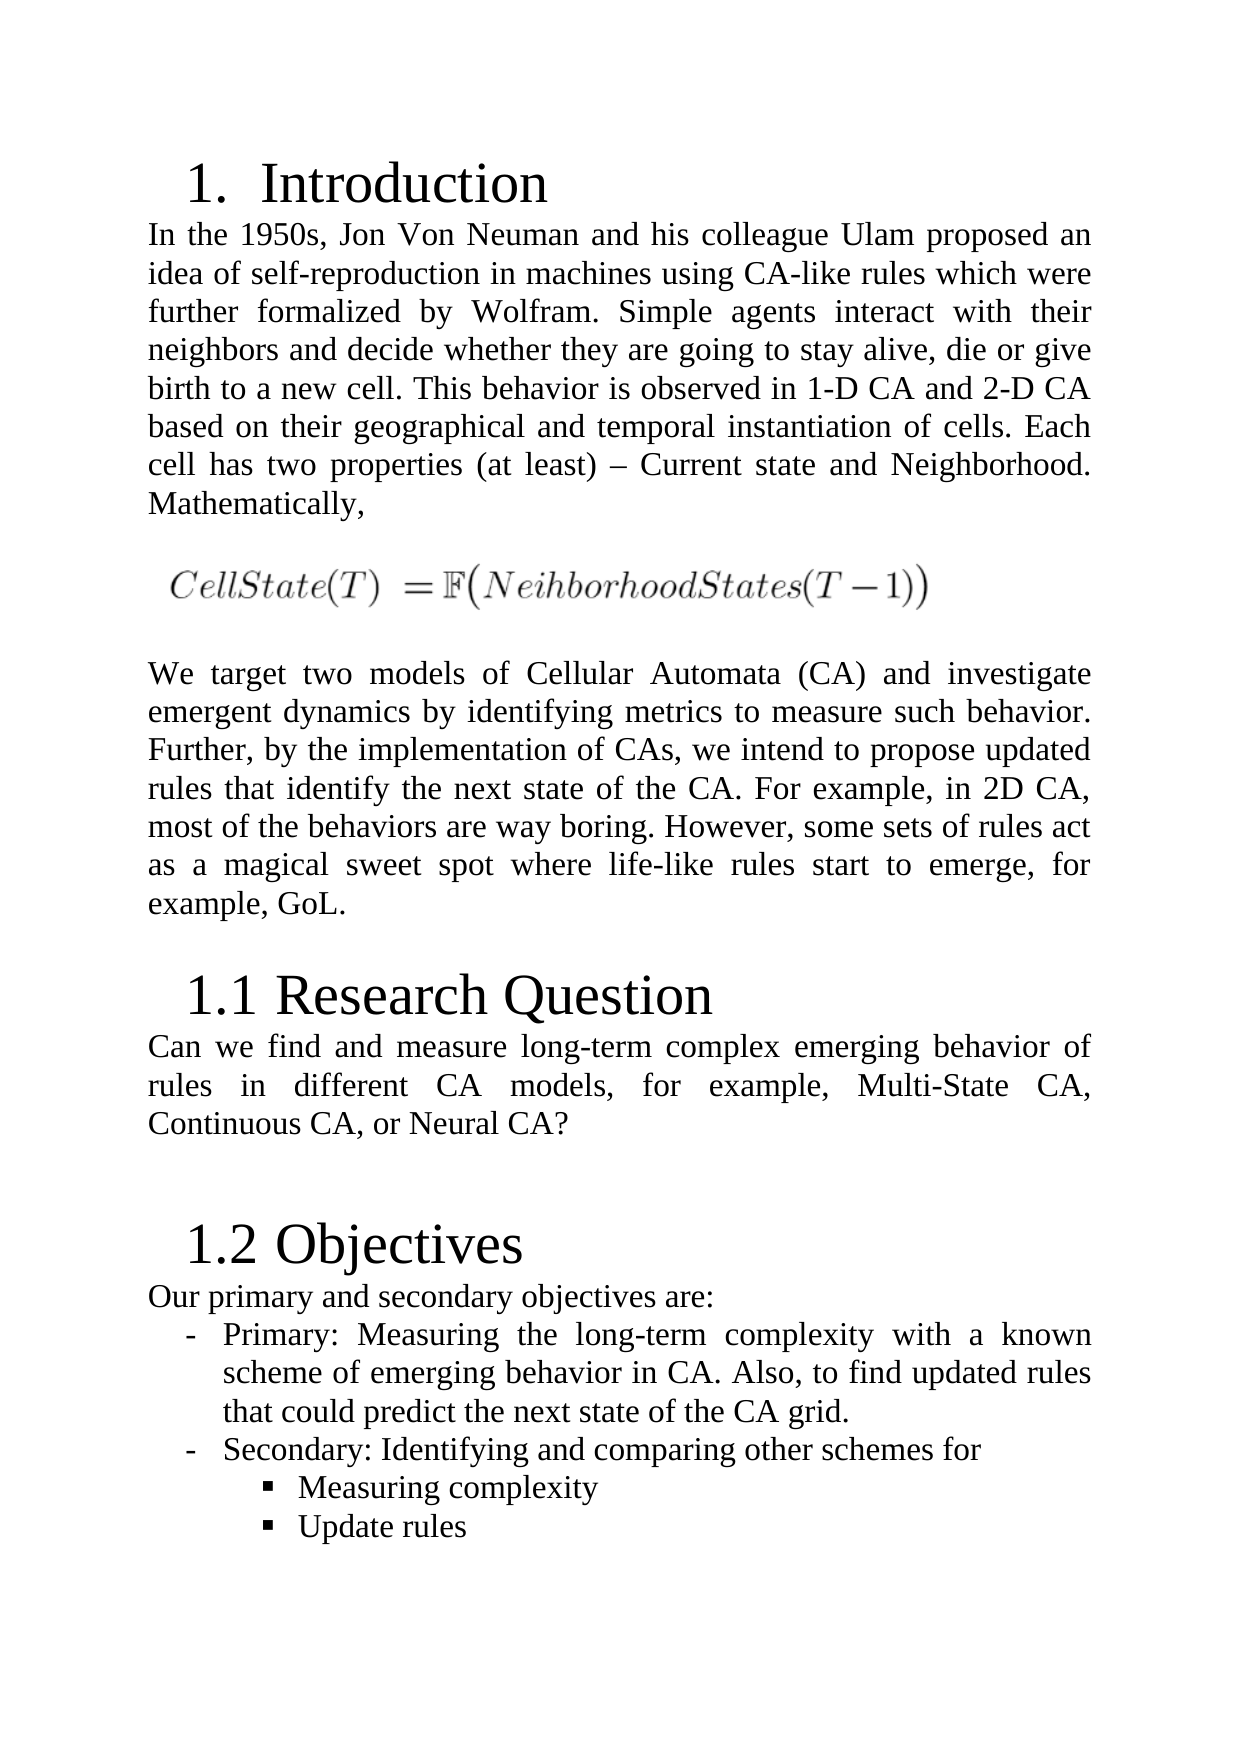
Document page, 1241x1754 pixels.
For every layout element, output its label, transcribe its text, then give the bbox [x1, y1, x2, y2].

text Our primary and secondary objectives are: [148, 1276, 1093, 1314]
text We target two models of Cellular Automata (CA) and investigate emergent dynamics by identifying metrics to measure such behavior. Further, by the implementation of CAs, we intend to propose updated rules that identify the next state of the CA. For example, in 2D CA, most of the behaviors are way boring. However, some sets of rules act as a magical sweet spot where life-like rules start to emerge, for example, GoL. [148, 653, 1093, 921]
text Can we find and measure long-term complex emerging behavior of rules in different CA models, for example, Multi-State CA, Continuous CA, or Neural CA? [148, 1027, 1093, 1142]
list Objectives [185, 1209, 1093, 1276]
picture [147, 559, 934, 615]
list Introduction [185, 148, 1093, 215]
list Primary: Measuring the long-term complexity with a known scheme of emerging behavior in CA. Also, to find updated rules that could predict the next state of the CA grid. [185, 1314, 1093, 1429]
list Research Question [185, 960, 1093, 1027]
text In the 1950s, Jon Von Neuman and his colleague Ulam proposed an idea of self-reproduction in machines using CA-like rules which were further formalized by Wolfram. Simple agents interact with their neighbors and decide whether they are going to stay alive, die or give birth to a new cell. This behavior is observed in 1-D CA and 2-D CA based on their geographical and temporal instantiation of cells. Each cell has two properties (at least) – Current state and Neighborhood. Mathematically, [148, 215, 1093, 521]
list Measuring complexity [260, 1468, 1093, 1506]
list Update rules [260, 1506, 1093, 1544]
list Secondary: Identifying and comparing other schemes for [185, 1429, 1093, 1468]
